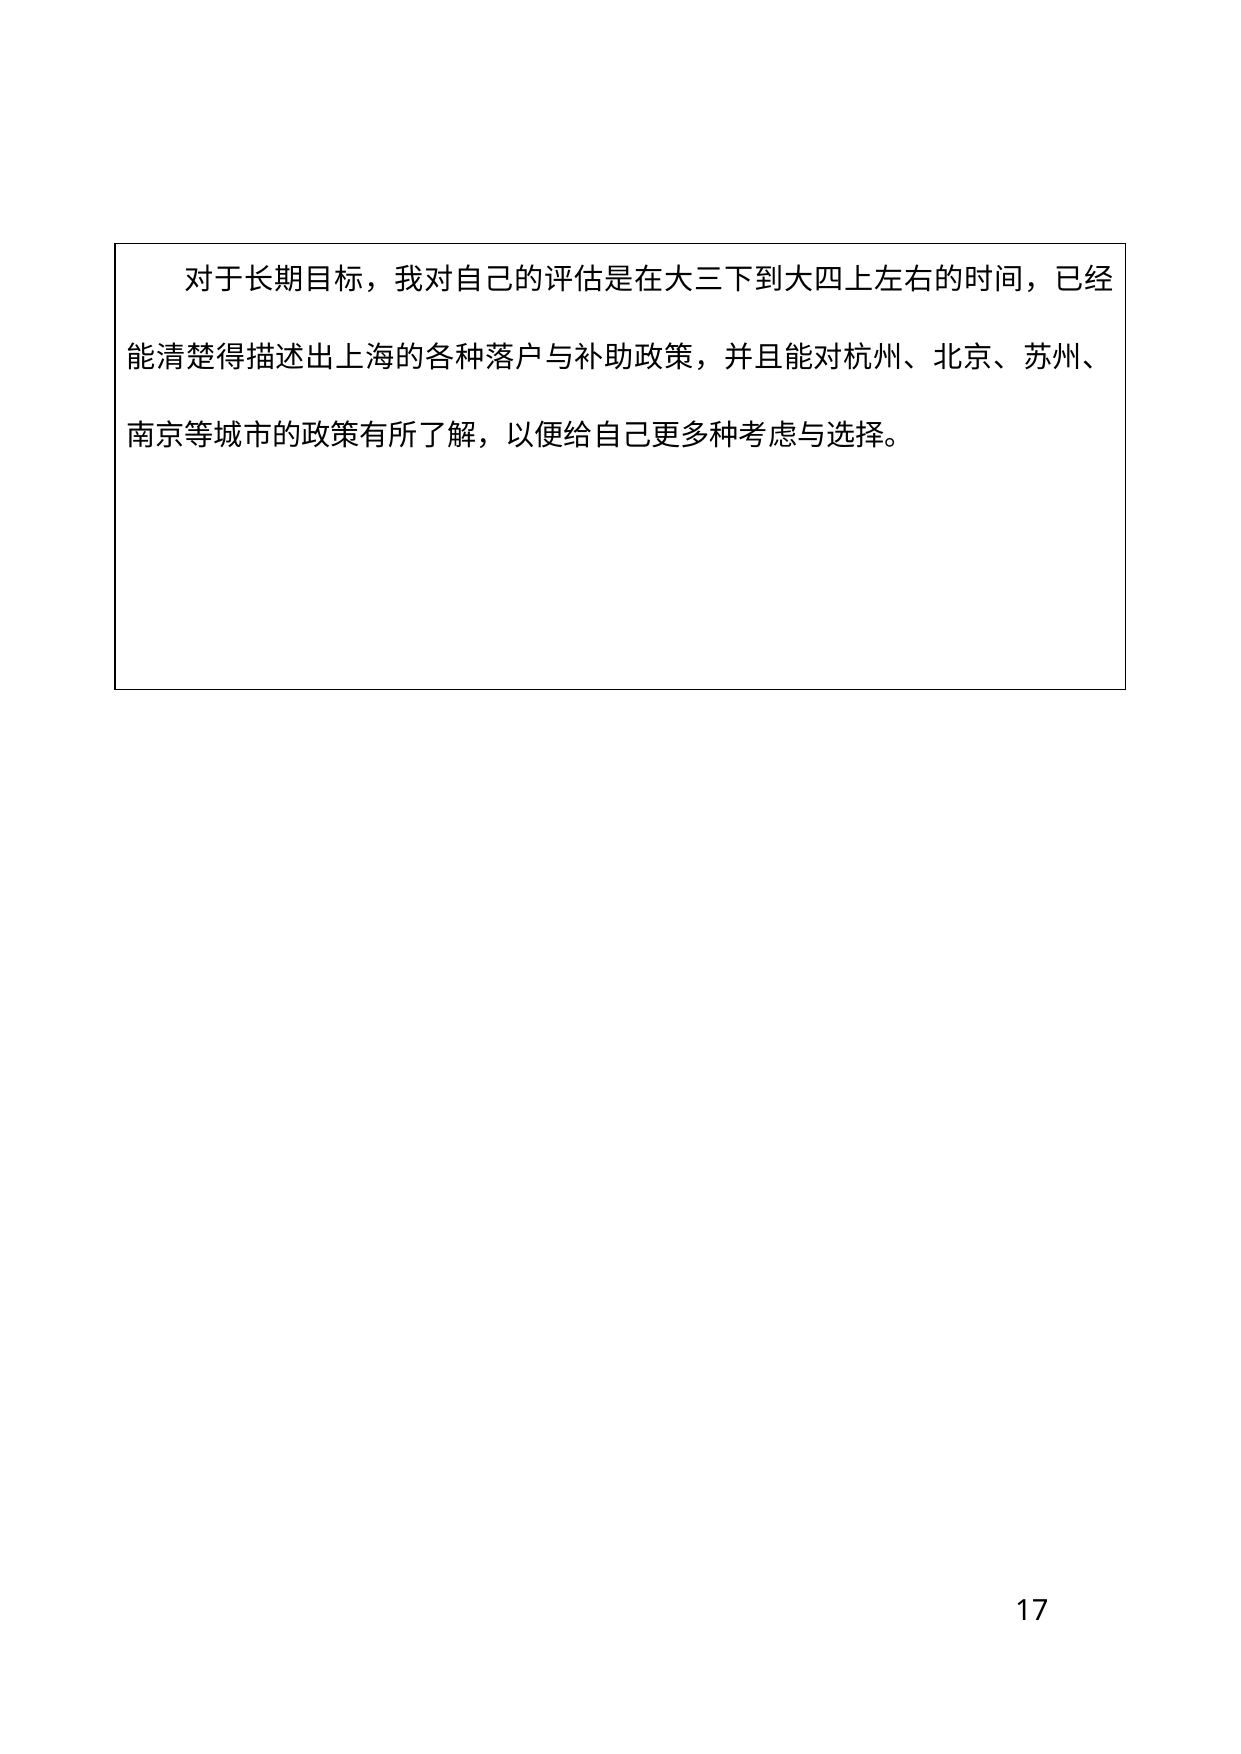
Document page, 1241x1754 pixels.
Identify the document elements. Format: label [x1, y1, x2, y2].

table_cell [116, 244, 1125, 688]
